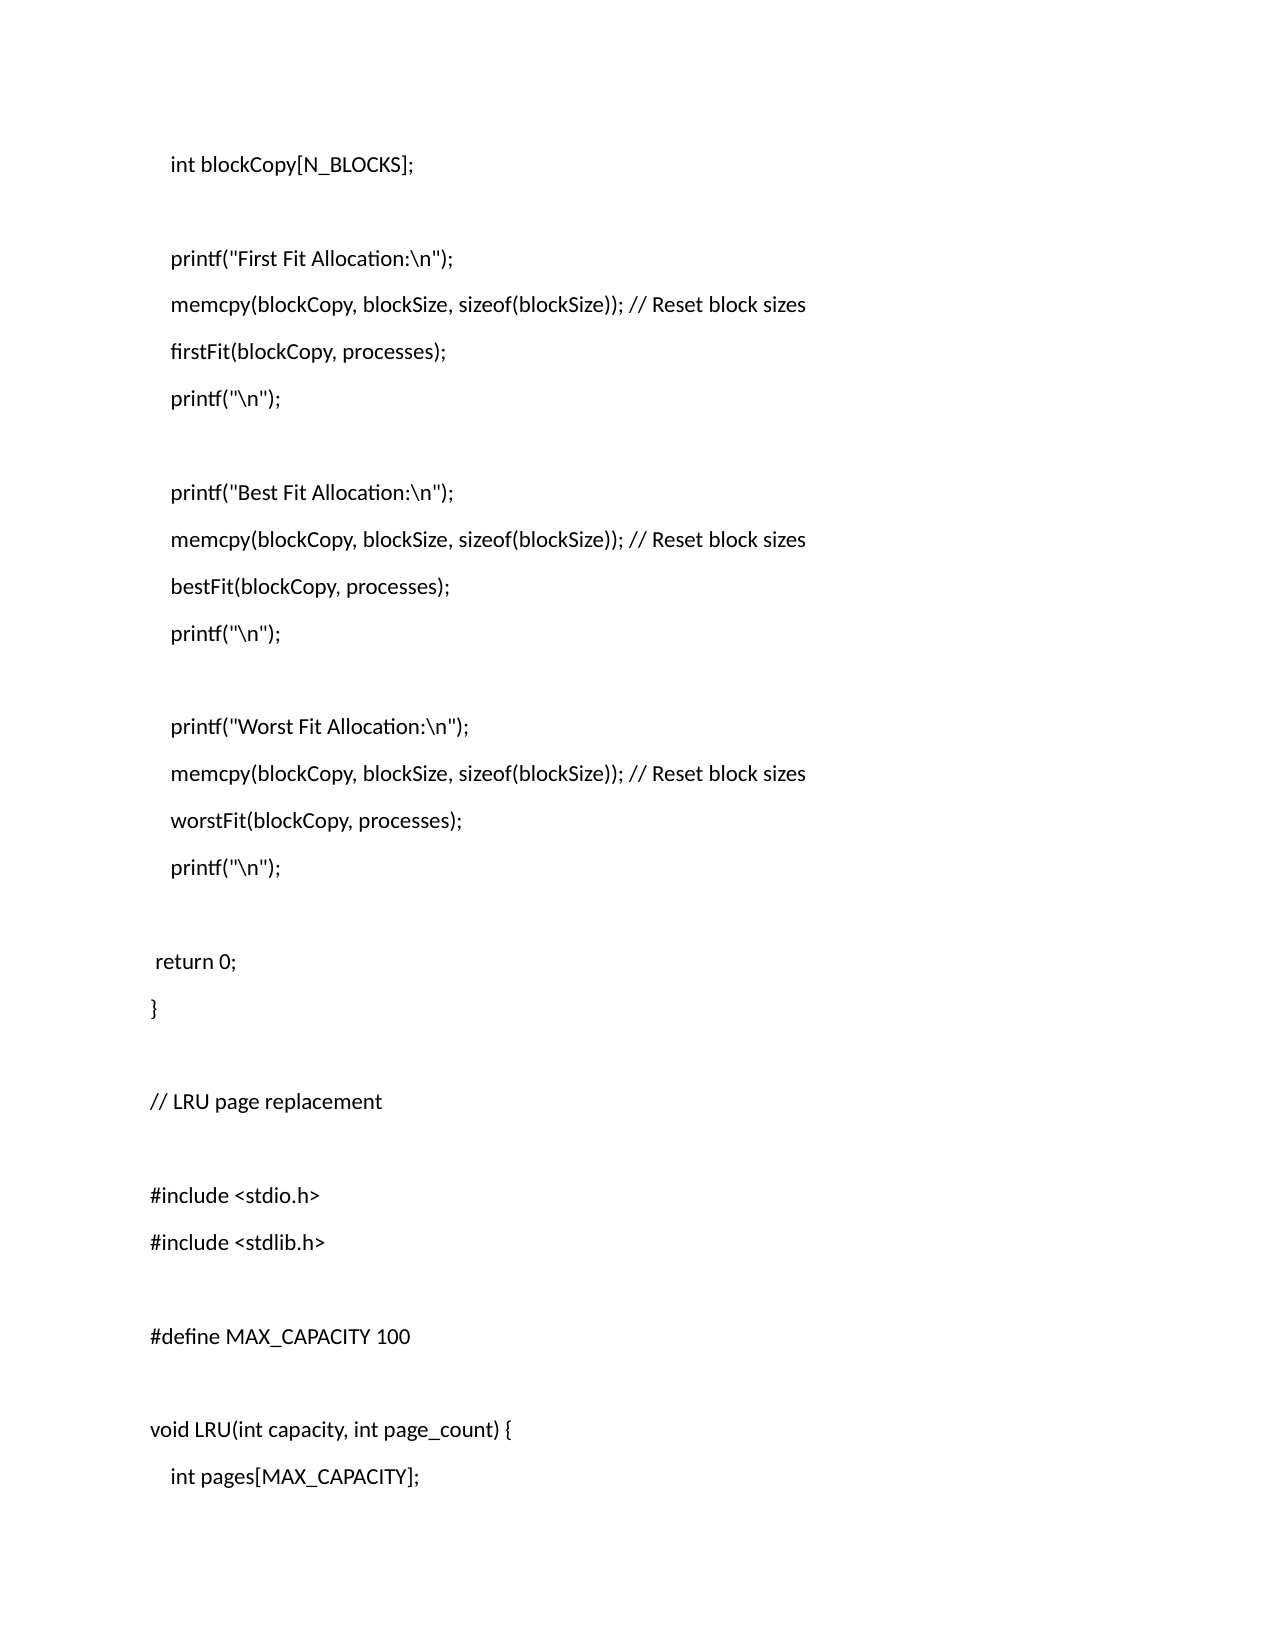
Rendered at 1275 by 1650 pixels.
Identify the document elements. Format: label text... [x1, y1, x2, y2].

text printf("Best Fit Allocation:\n"); [150, 478, 1125, 506]
text #include <stdlib.h> [150, 1228, 1125, 1256]
text firstFit(blockCopy, processes); [150, 337, 1125, 366]
text memcpy(blockCopy, blockSize, sizeof(blockSize)); // Reset block sizes [150, 759, 1125, 787]
text worstFit(blockCopy, processes); [150, 806, 1125, 834]
text // LRU page replacement [150, 1087, 1125, 1116]
text #define MAX_CAPACITY 100 [150, 1322, 1125, 1350]
text void LRU(int capacity, int page_count) { [150, 1416, 1125, 1444]
text int blockCopy[N_BLOCKS]; [150, 150, 1125, 178]
text bestFit(blockCopy, processes); [150, 572, 1125, 600]
text printf("First Fit Allocation:\n"); [150, 244, 1125, 272]
text printf("Worst Fit Allocation:\n"); [150, 712, 1125, 741]
text #include <stdio.h> [150, 1181, 1125, 1209]
text memcpy(blockCopy, blockSize, sizeof(blockSize)); // Reset block sizes [150, 291, 1125, 319]
text memcpy(blockCopy, blockSize, sizeof(blockSize)); // Reset block sizes [150, 525, 1125, 553]
text printf("\n"); [150, 853, 1125, 881]
text int pages[MAX_CAPACITY]; [150, 1462, 1125, 1491]
text } [150, 994, 1125, 1022]
text printf("\n"); [150, 384, 1125, 412]
text printf("\n"); [150, 619, 1125, 647]
text return 0; [150, 947, 1125, 975]
